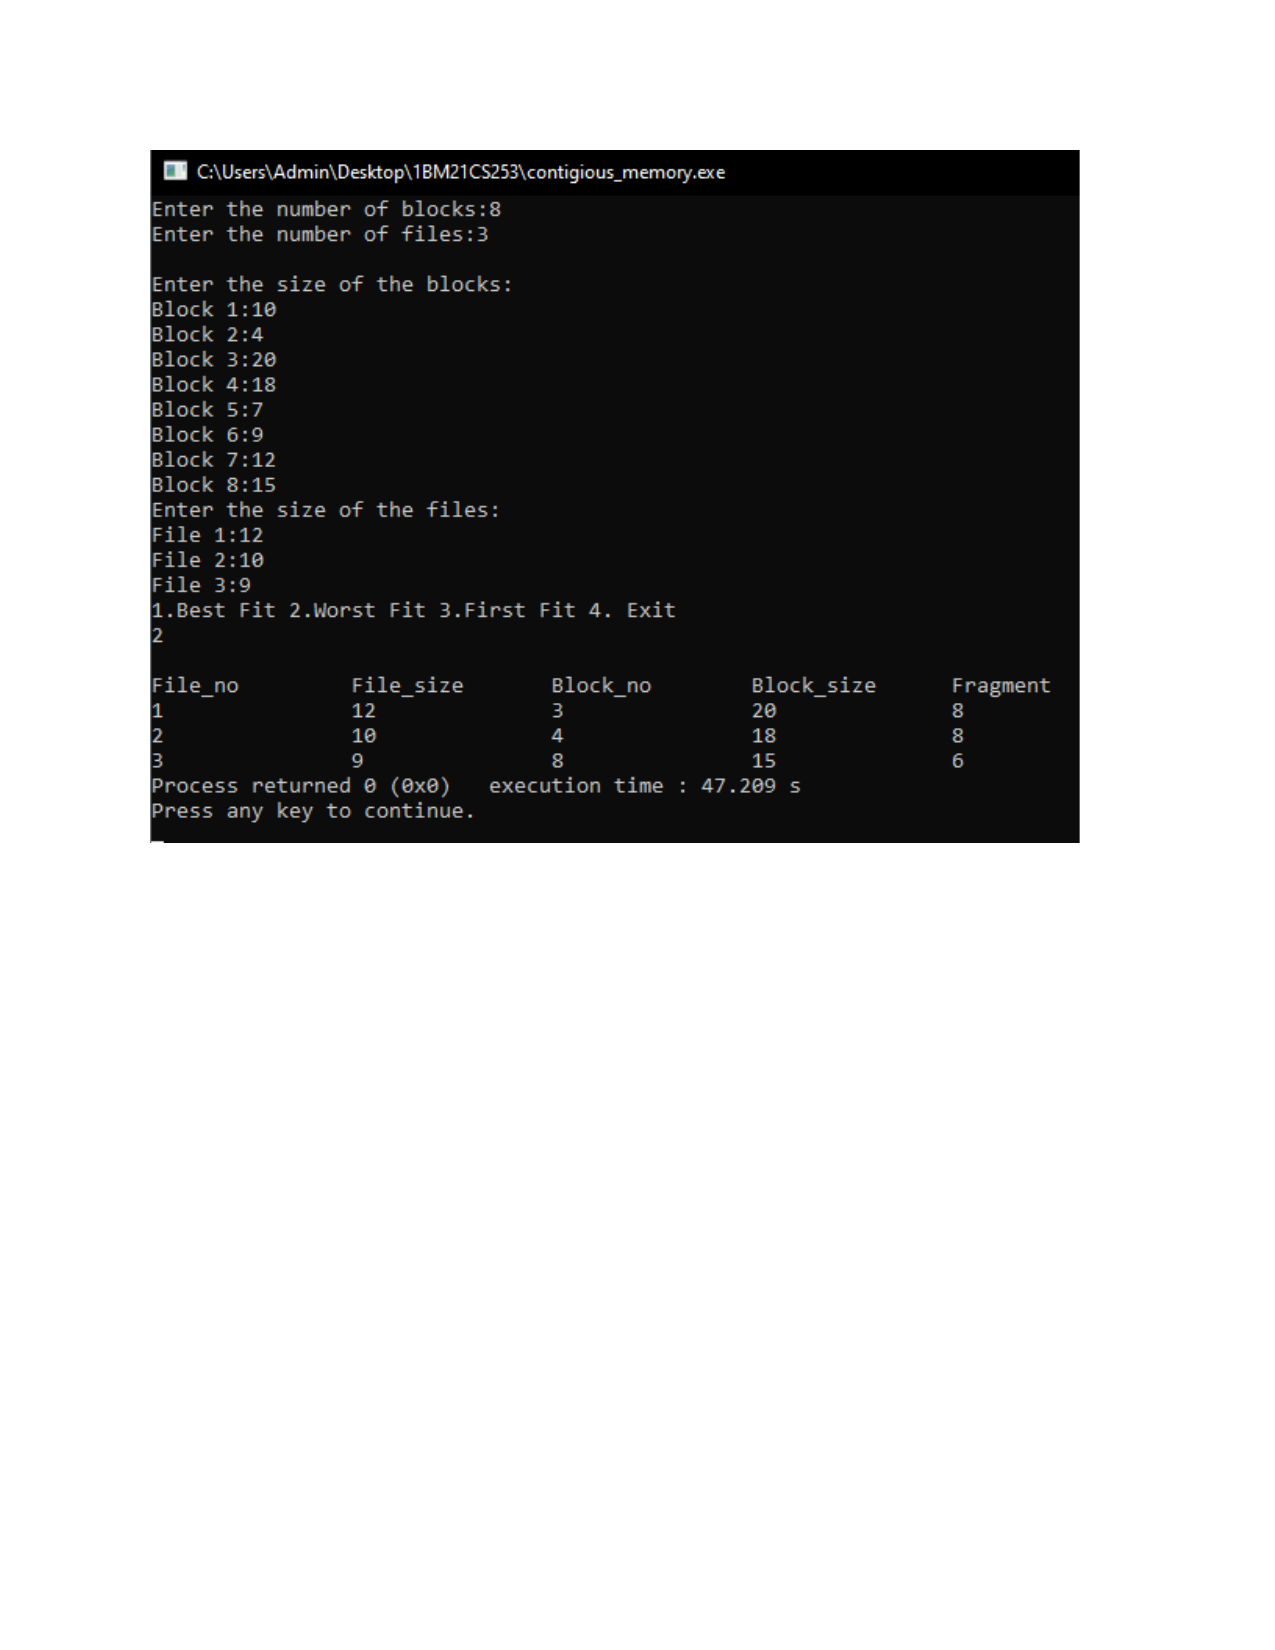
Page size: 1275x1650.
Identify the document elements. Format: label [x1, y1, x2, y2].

picture [150, 150, 1080, 843]
